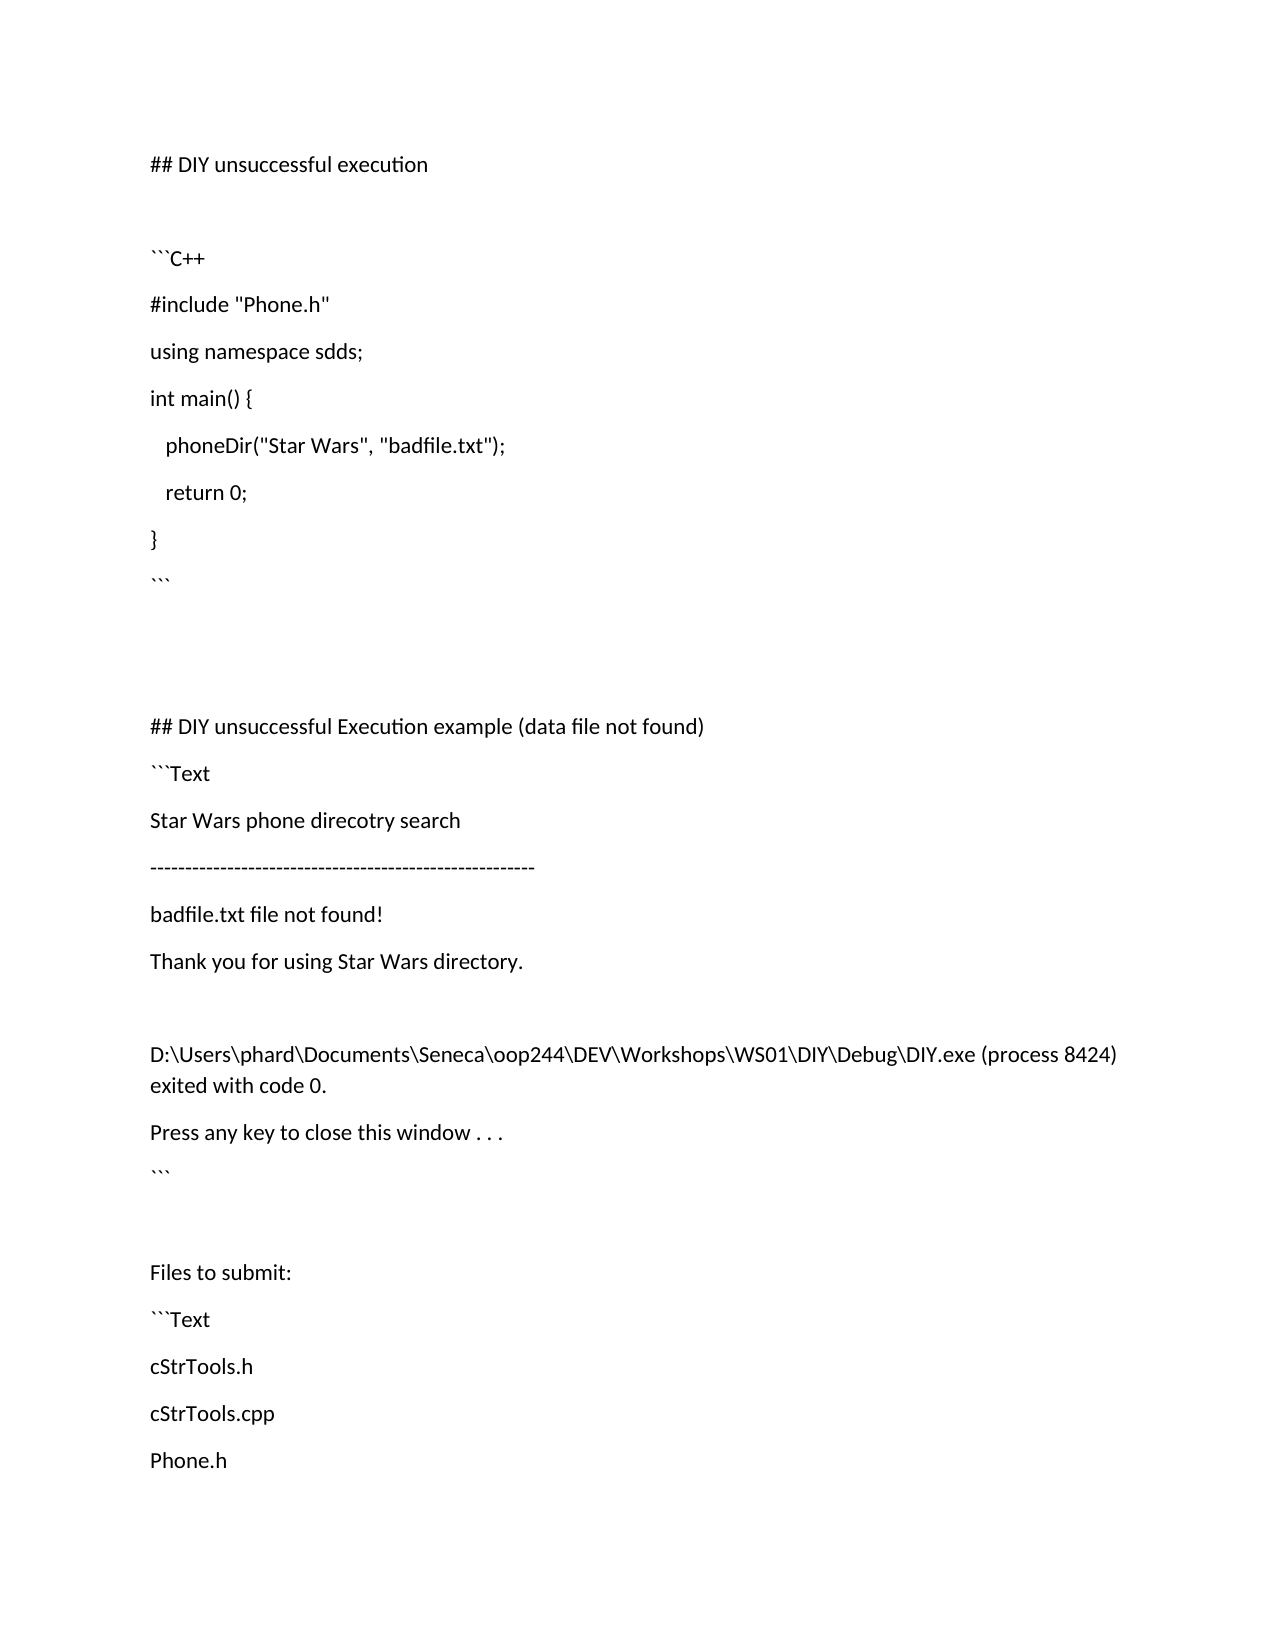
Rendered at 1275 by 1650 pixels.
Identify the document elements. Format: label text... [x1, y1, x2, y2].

text ```C++ [150, 244, 1125, 272]
text ```Text [150, 1305, 1125, 1333]
text cStrTools.h [150, 1352, 1125, 1380]
text ------------------------------------------------------- [150, 853, 1125, 881]
text badfile.txt file not found! [150, 900, 1125, 928]
text Thank you for using Star Wars directory. [150, 947, 1125, 975]
text Press any key to close this window . . . [150, 1118, 1125, 1146]
text cStrTools.cpp [150, 1399, 1125, 1427]
text D:\Users\phard\Documents\Seneca\oop244\DEV\Workshops\WS01\DIY\Debug\DIY.exe (process 8424) exited with code 0. [150, 1041, 1125, 1099]
text phoneDir("Star Wars", "badfile.txt"); [150, 431, 1125, 459]
text ``` [150, 1164, 1125, 1193]
text #include "Phone.h" [150, 291, 1125, 319]
text return 0; [150, 478, 1125, 506]
text Files to submit: [150, 1258, 1125, 1286]
text ## DIY unsuccessful execution [150, 150, 1125, 178]
text ``` [150, 572, 1125, 600]
text } [150, 525, 1125, 553]
text ## DIY unsuccessful Execution example (data file not found) [150, 712, 1125, 741]
text int main() { [150, 384, 1125, 412]
text using namespace sdds; [150, 337, 1125, 366]
text ```Text [150, 759, 1125, 787]
text Star Wars phone direcotry search [150, 806, 1125, 834]
text Phone.h [150, 1446, 1125, 1474]
